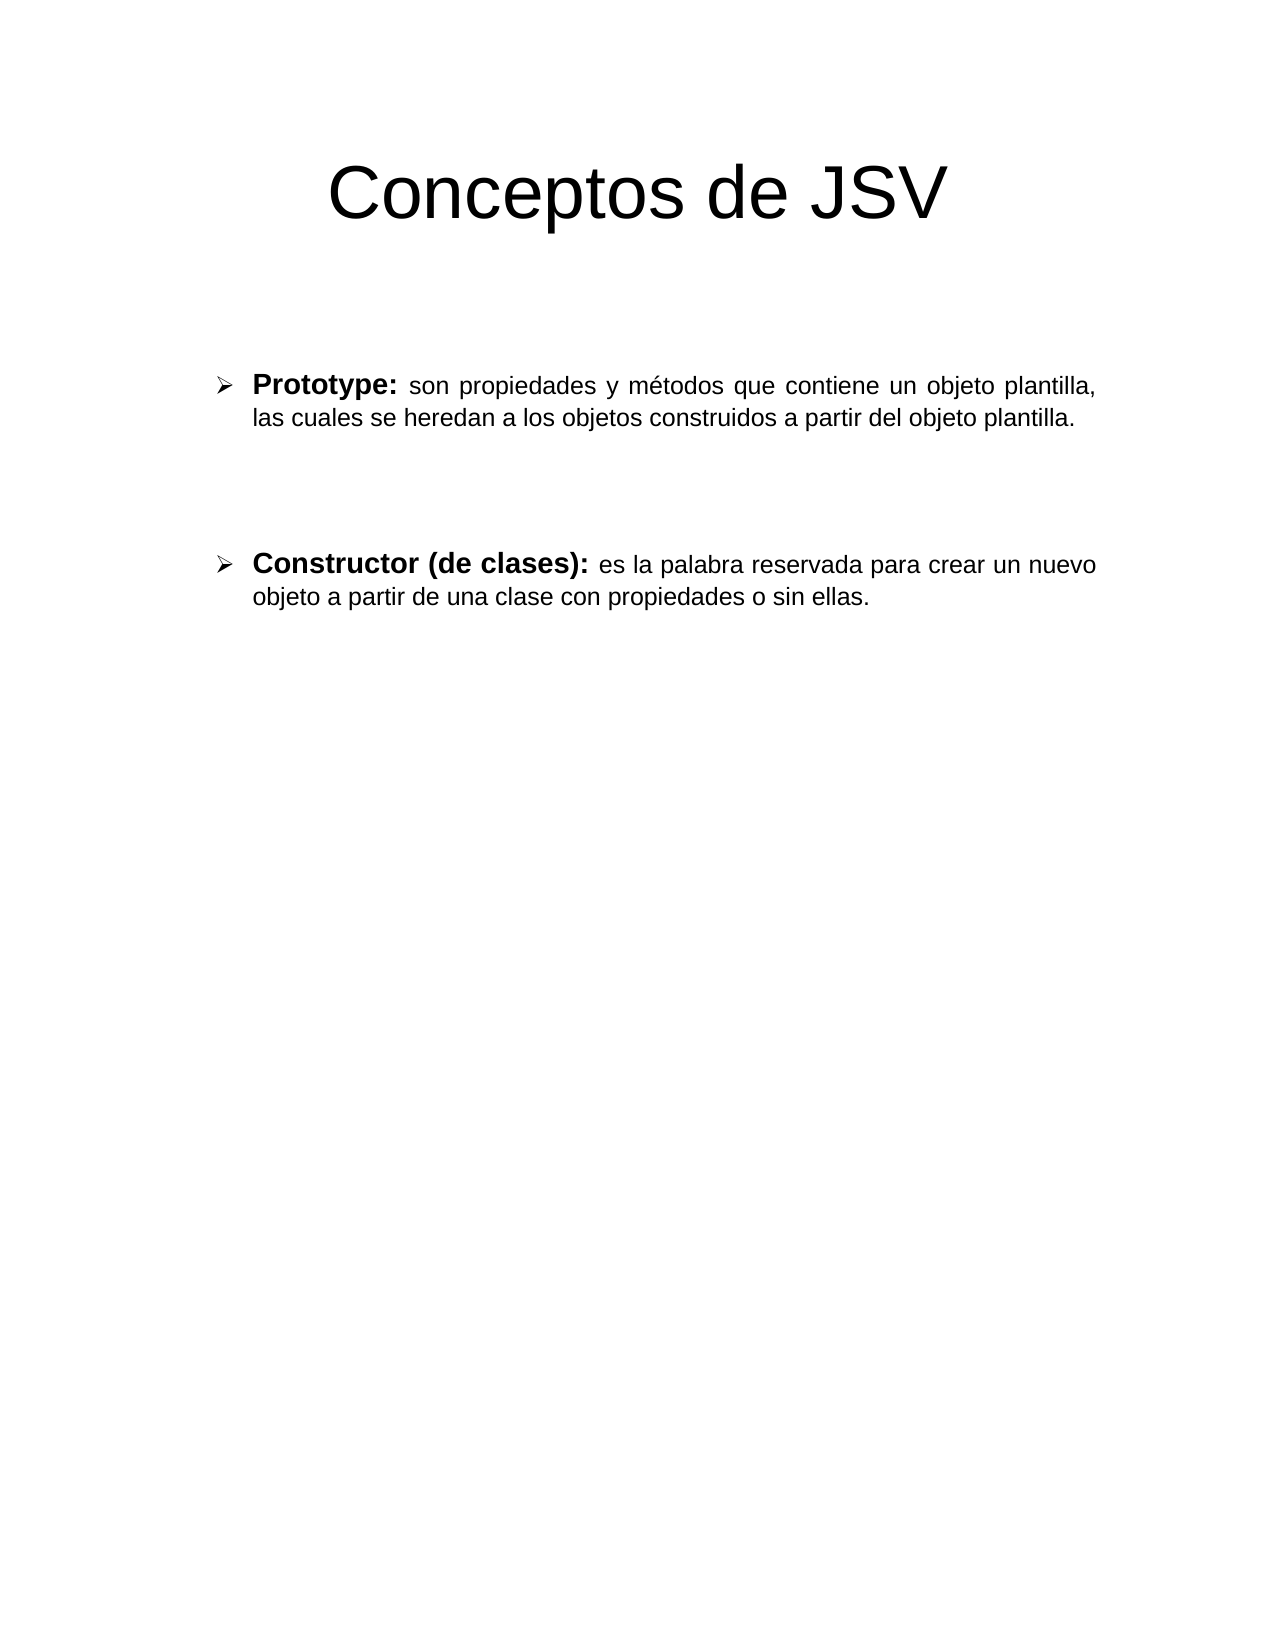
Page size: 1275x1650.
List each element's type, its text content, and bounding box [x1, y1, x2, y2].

text Conceptos de JSV [177, 148, 1098, 234]
list Constructor (de clases): es la palabra reservada para crear un nuevo objeto a partir de una clase con propiedades o sin ellas. [215, 546, 1098, 611]
list Prototype: son propiedades y métodos que contiene un objeto plantilla, las cuales se heredan a los objetos construidos a partir del objeto plantilla. [215, 367, 1098, 432]
